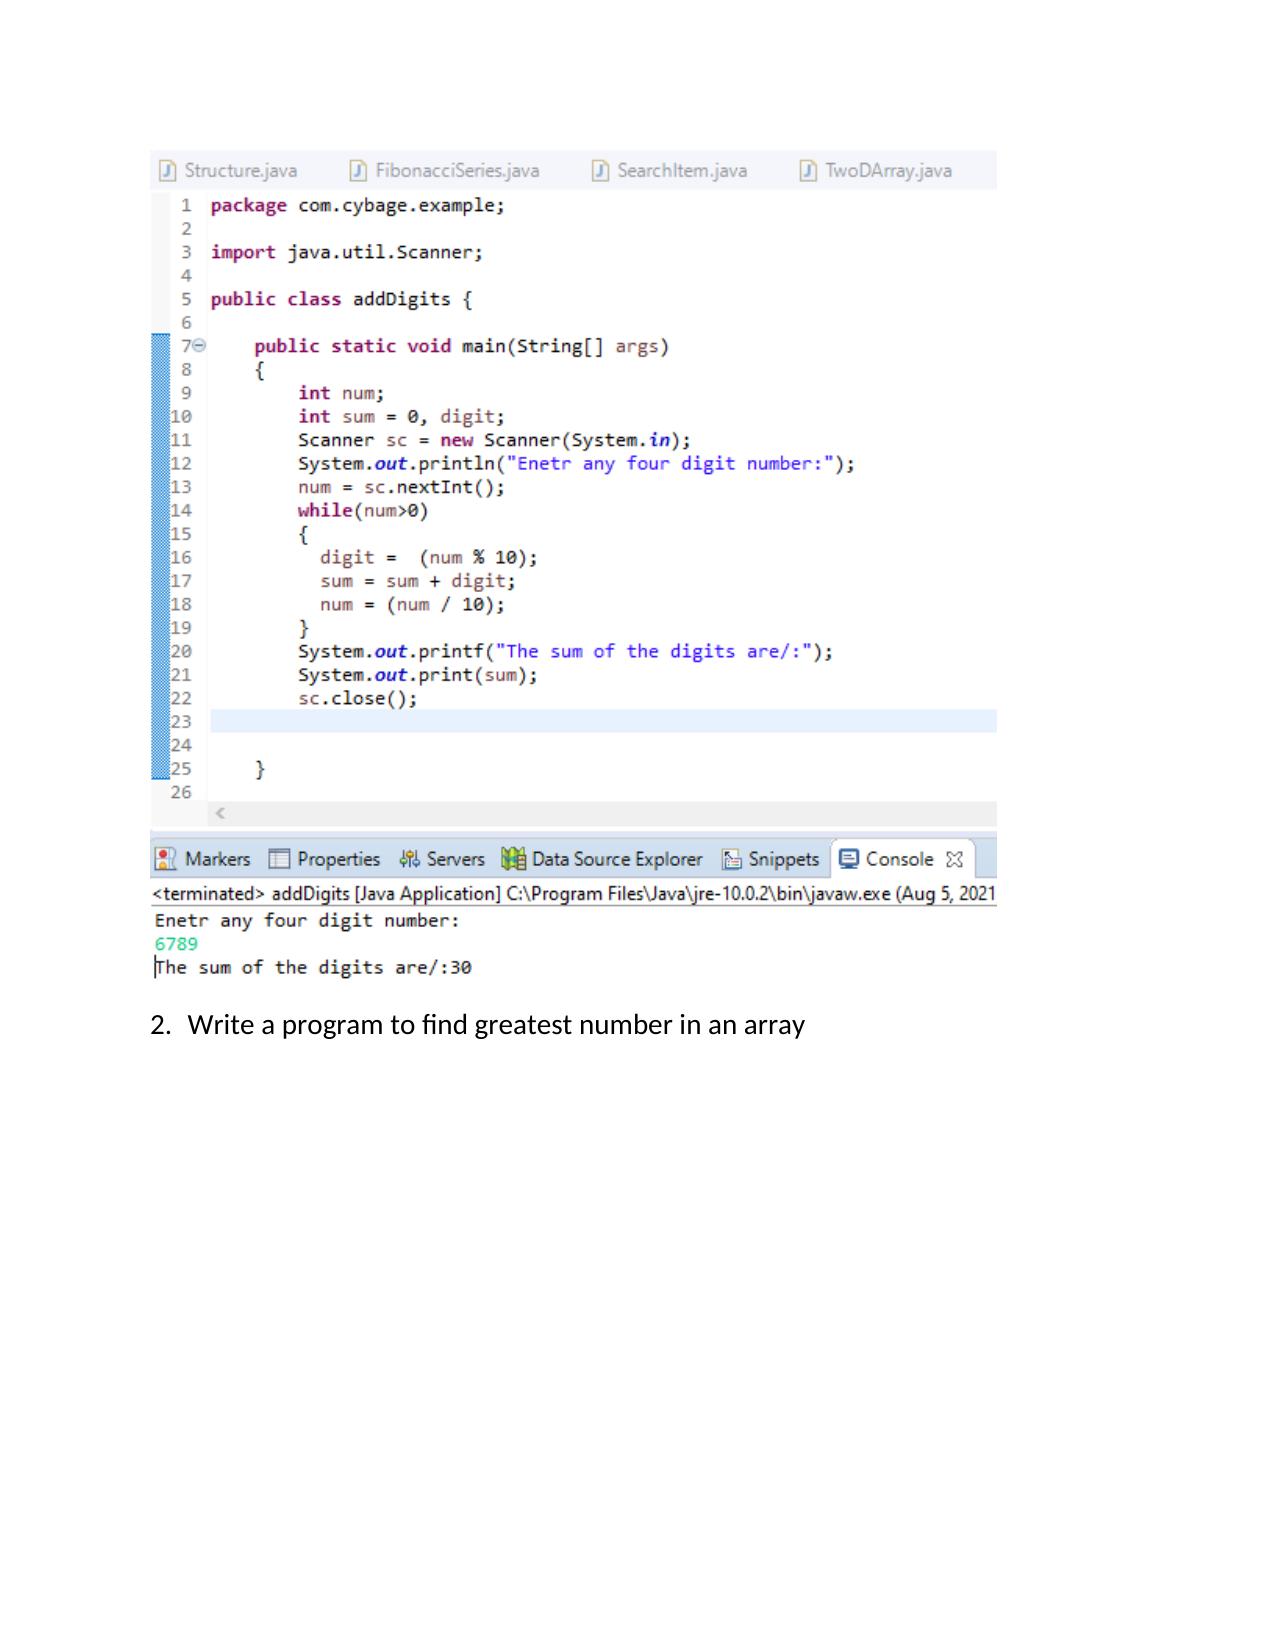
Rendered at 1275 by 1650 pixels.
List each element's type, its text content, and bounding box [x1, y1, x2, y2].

list Write a program to find greatest number in an array [150, 1006, 1125, 1042]
picture [150, 150, 997, 988]
